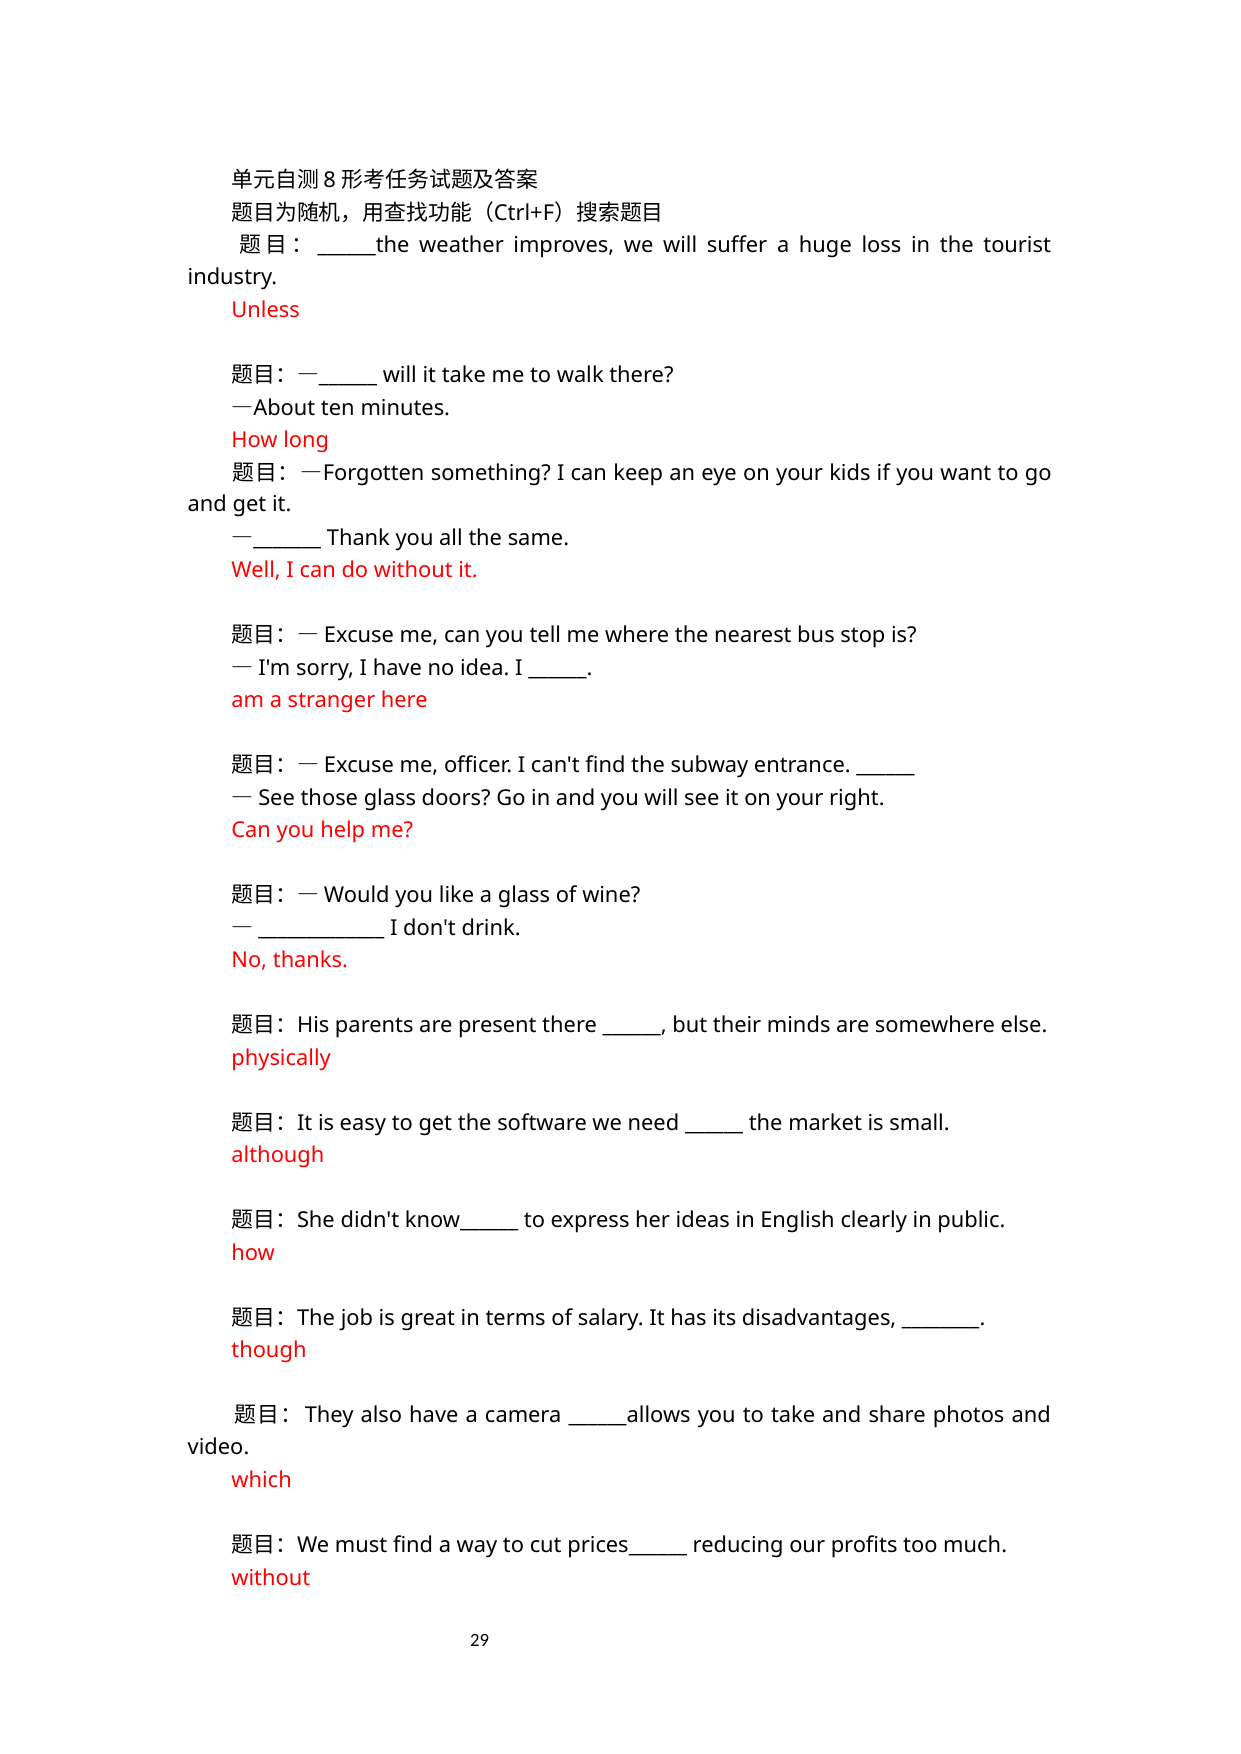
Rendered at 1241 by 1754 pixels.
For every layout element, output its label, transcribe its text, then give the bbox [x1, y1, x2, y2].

text 题目：— Would you like a glass of wine? — _____________ I don't drink. No, thanks. [187, 844, 1053, 974]
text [187, 162, 1053, 324]
text 题目：They also have a camera ______allows you to take and share photos and video. which [187, 1364, 1053, 1494]
text 题目：It is easy to get the software we need ______ the market is small. although [187, 1072, 1053, 1169]
text 题目：— Excuse me, officer. I can't find the subway entrance. ______ — See those glass doors? Go in and you will see it on your right. Can you help me? [187, 714, 1053, 844]
text 题目：She didn't know______ to express her ideas in English clearly in public. how [187, 1169, 1053, 1267]
text 题目：His parents are present there ______, but their minds are somewhere else. physically [187, 974, 1053, 1072]
text 题目：—______ will it take me to walk there? —About ten minutes. How long 题目：—Forgotten something? I can keep an eye on your kids if you want to go and get it. —_______ Thank you all the same. Well, I can do without it. [187, 324, 1053, 584]
text 题目：— Excuse me, can you tell me where the nearest bus stop is? — I'm sorry, I have no idea. I ______. am a stranger here [187, 584, 1053, 714]
text 题目：The job is great in terms of salary. It has its disadvantages, ________. though [187, 1267, 1053, 1364]
text 题目：We must find a way to cut prices______ reducing our profits too much. without [187, 1494, 1053, 1592]
